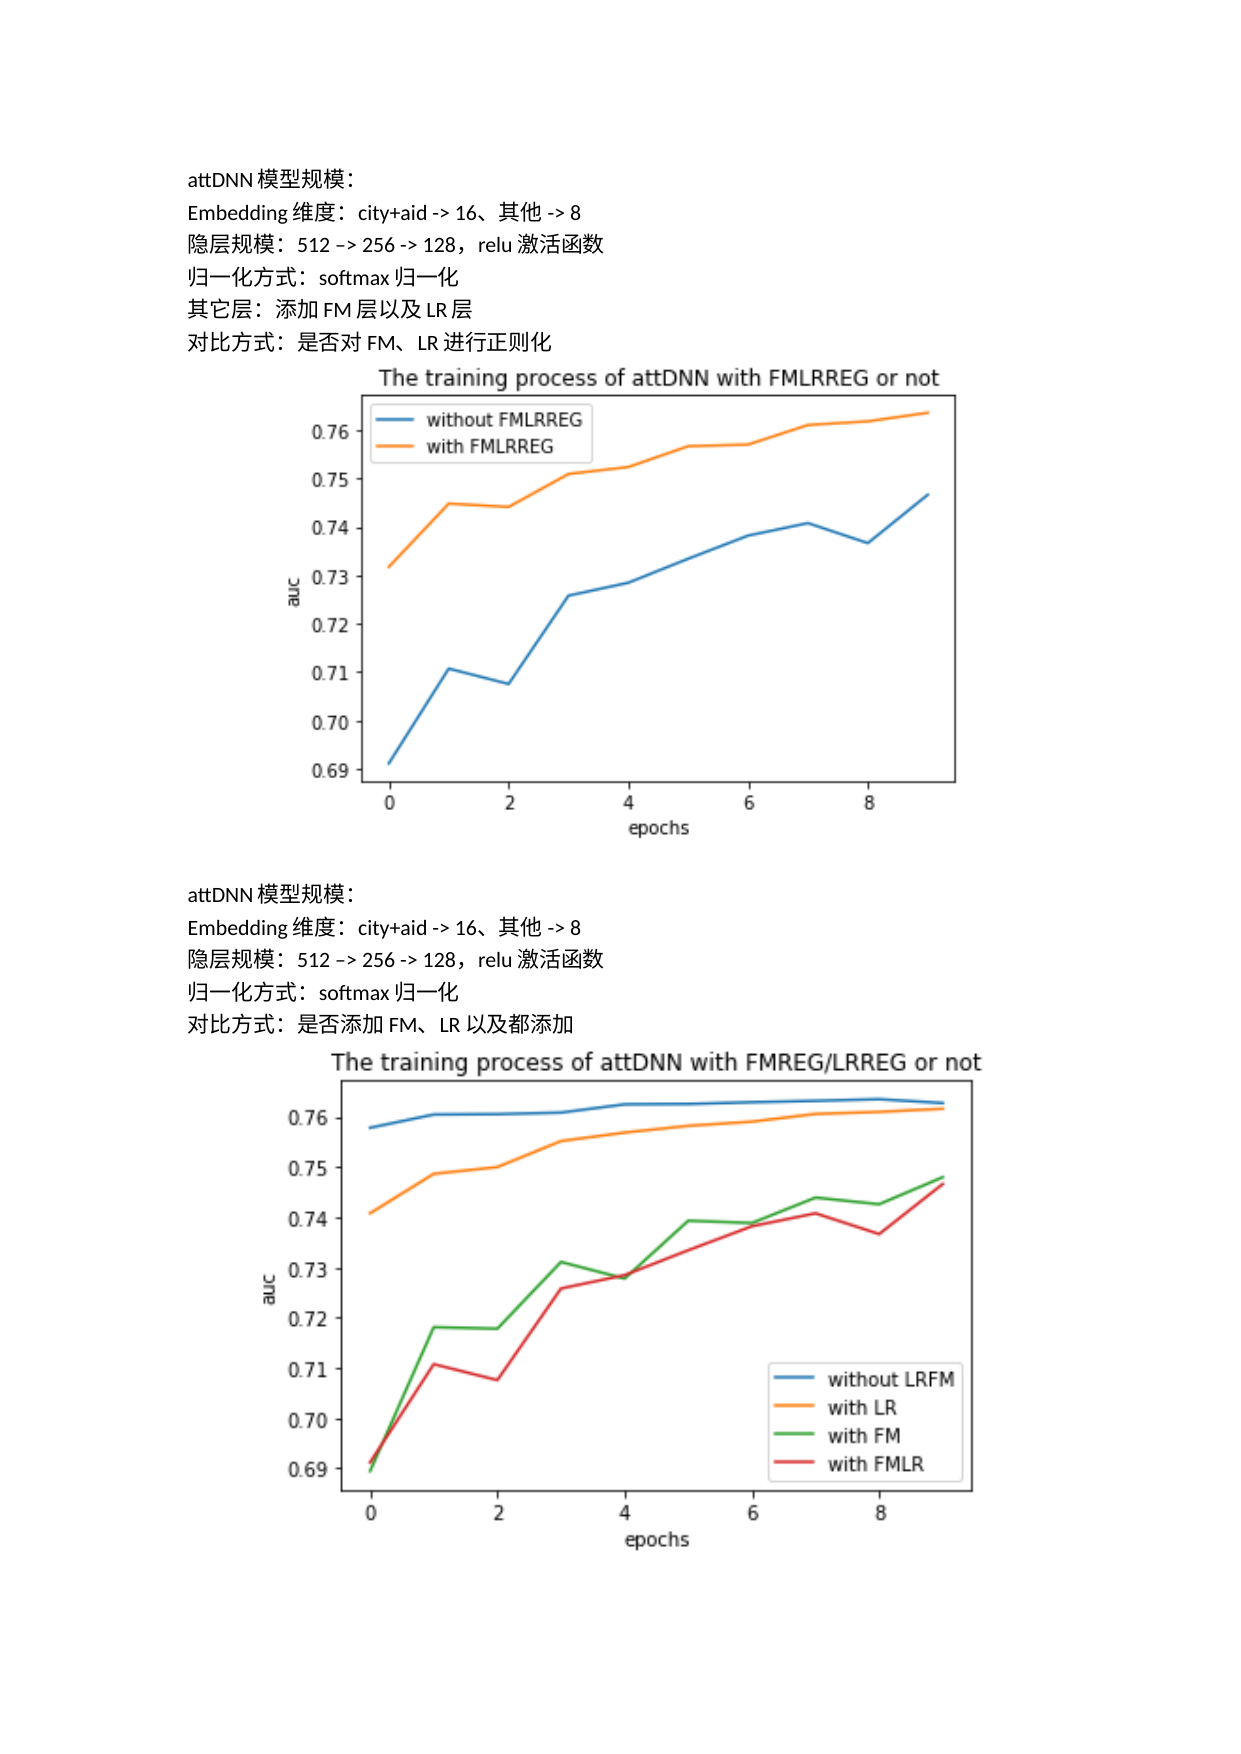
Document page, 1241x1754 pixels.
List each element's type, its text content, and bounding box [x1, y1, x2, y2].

text 归一化方式：softmax归一化 [187, 259, 1053, 292]
text 归一化方式：softmax归一化 [187, 974, 1053, 1007]
text Embedding维度：city+aid -> 16、其他 -> 8 [187, 194, 1053, 227]
picture [273, 357, 967, 849]
text 其它层：添加FM层以及LR层 [187, 292, 1053, 324]
text attDNN模型规模： [187, 162, 1053, 194]
text Embedding维度：city+aid -> 16、其他 -> 8 [187, 909, 1053, 942]
text attDNN模型规模： [187, 877, 1053, 909]
text 对比方式：是否添加FM、LR以及都添加 [187, 1007, 1053, 1039]
text 对比方式：是否对FM、LR进行正则化 [187, 324, 1053, 357]
picture [247, 1039, 994, 1562]
text 隐层规模：512 –> 256 -> 128，relu激活函数 [187, 942, 1053, 974]
text 隐层规模：512 –> 256 -> 128，relu激活函数 [187, 227, 1053, 259]
